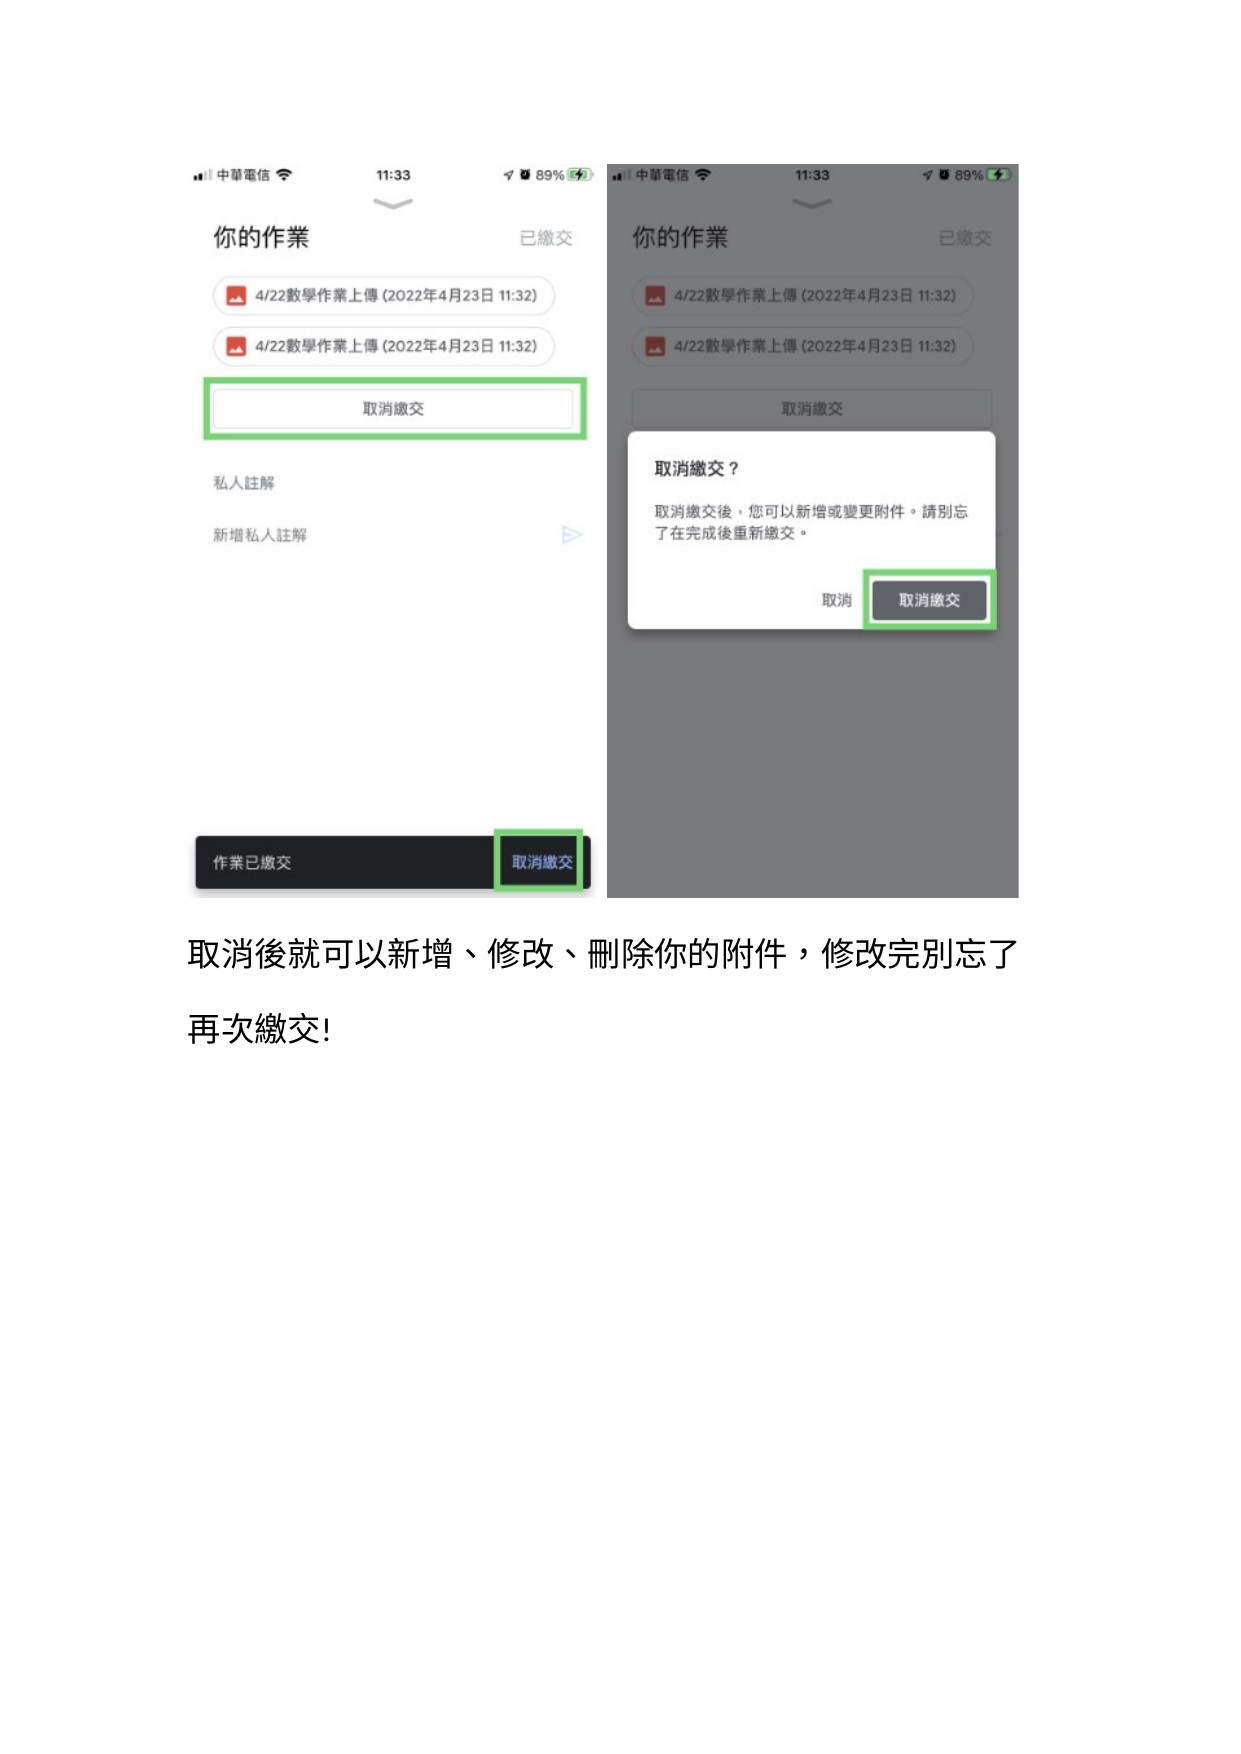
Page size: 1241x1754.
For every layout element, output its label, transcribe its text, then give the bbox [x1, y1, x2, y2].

picture [607, 164, 1019, 898]
text 取消後就可以新增、修改、刪除你的附件，修改完別忘了再次繳交! [187, 914, 1053, 1064]
picture [187, 164, 600, 898]
